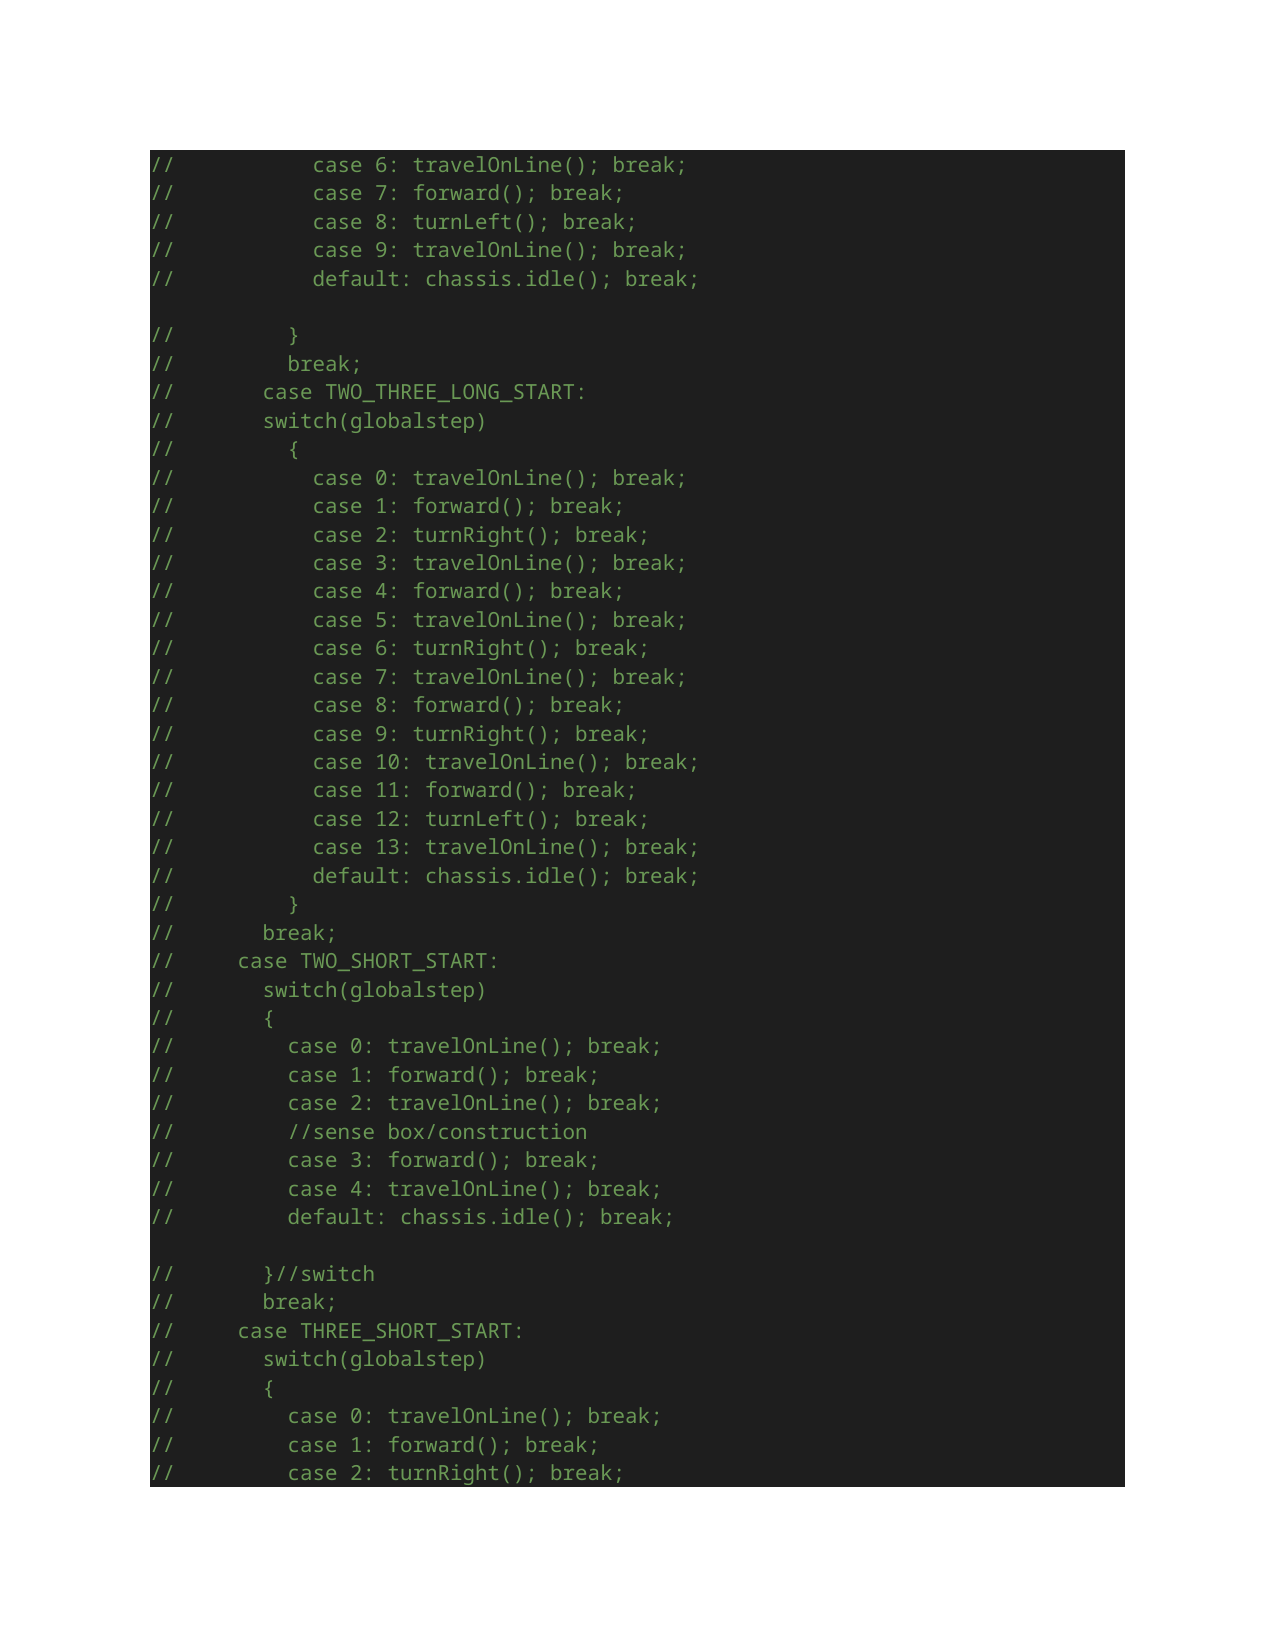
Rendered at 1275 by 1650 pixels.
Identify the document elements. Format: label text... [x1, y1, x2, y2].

text // case 4: travelOnLine(); break; [150, 1174, 1125, 1202]
text // case 13: travelOnLine(); break; [150, 832, 1125, 861]
text // }//switch [150, 1259, 1125, 1287]
text // switch(globalstep) [150, 975, 1125, 1003]
text // { [150, 434, 1125, 463]
text // case 4: forward(); break; [150, 577, 1125, 605]
text // default: chassis.idle(); break; [150, 1202, 1125, 1231]
text // break; [150, 918, 1125, 946]
text // case TWO_SHORT_START: [150, 946, 1125, 975]
text // case 2: travelOnLine(); break; [150, 1088, 1125, 1117]
text // switch(globalstep) [150, 406, 1125, 434]
text // case 0: travelOnLine(); break; [150, 1401, 1125, 1430]
text // case 1: forward(); break; [150, 1430, 1125, 1458]
text // } [150, 889, 1125, 918]
text // case 0: travelOnLine(); break; [150, 1032, 1125, 1060]
text // case 7: forward(); break; [150, 178, 1125, 207]
text // } [150, 321, 1125, 349]
text // break; [150, 349, 1125, 377]
text // { [150, 1373, 1125, 1401]
text // case 12: turnLeft(); break; [150, 804, 1125, 832]
text // { [150, 1003, 1125, 1032]
text // case 10: travelOnLine(); break; [150, 747, 1125, 776]
text // case 11: forward(); break; [150, 776, 1125, 804]
text // case 1: forward(); break; [150, 491, 1125, 520]
text // case 3: forward(); break; [150, 1145, 1125, 1174]
text // case 1: forward(); break; [150, 1060, 1125, 1088]
text // switch(globalstep) [150, 1344, 1125, 1373]
text // default: chassis.idle(); break; [150, 264, 1125, 292]
text // default: chassis.idle(); break; [150, 861, 1125, 889]
text // case THREE_SHORT_START: [150, 1316, 1125, 1344]
text // case 8: turnLeft(); break; [150, 207, 1125, 235]
text // case 3: travelOnLine(); break; [150, 548, 1125, 577]
text // //sense box/construction [150, 1117, 1125, 1145]
text // case 5: travelOnLine(); break; [150, 605, 1125, 633]
text // case 7: travelOnLine(); break; [150, 662, 1125, 690]
text // case 2: turnRight(); break; [150, 520, 1125, 548]
text // case 9: travelOnLine(); break; [150, 235, 1125, 264]
text // case TWO_THREE_LONG_START: [150, 377, 1125, 406]
text // case 8: forward(); break; [150, 690, 1125, 719]
text // case 9: turnRight(); break; [150, 719, 1125, 747]
text // case 6: turnRight(); break; [150, 633, 1125, 662]
text // break; [150, 1287, 1125, 1316]
text // case 2: turnRight(); break; [150, 1458, 1125, 1487]
text // case 6: travelOnLine(); break; [150, 150, 1125, 178]
text // case 0: travelOnLine(); break; [150, 463, 1125, 491]
